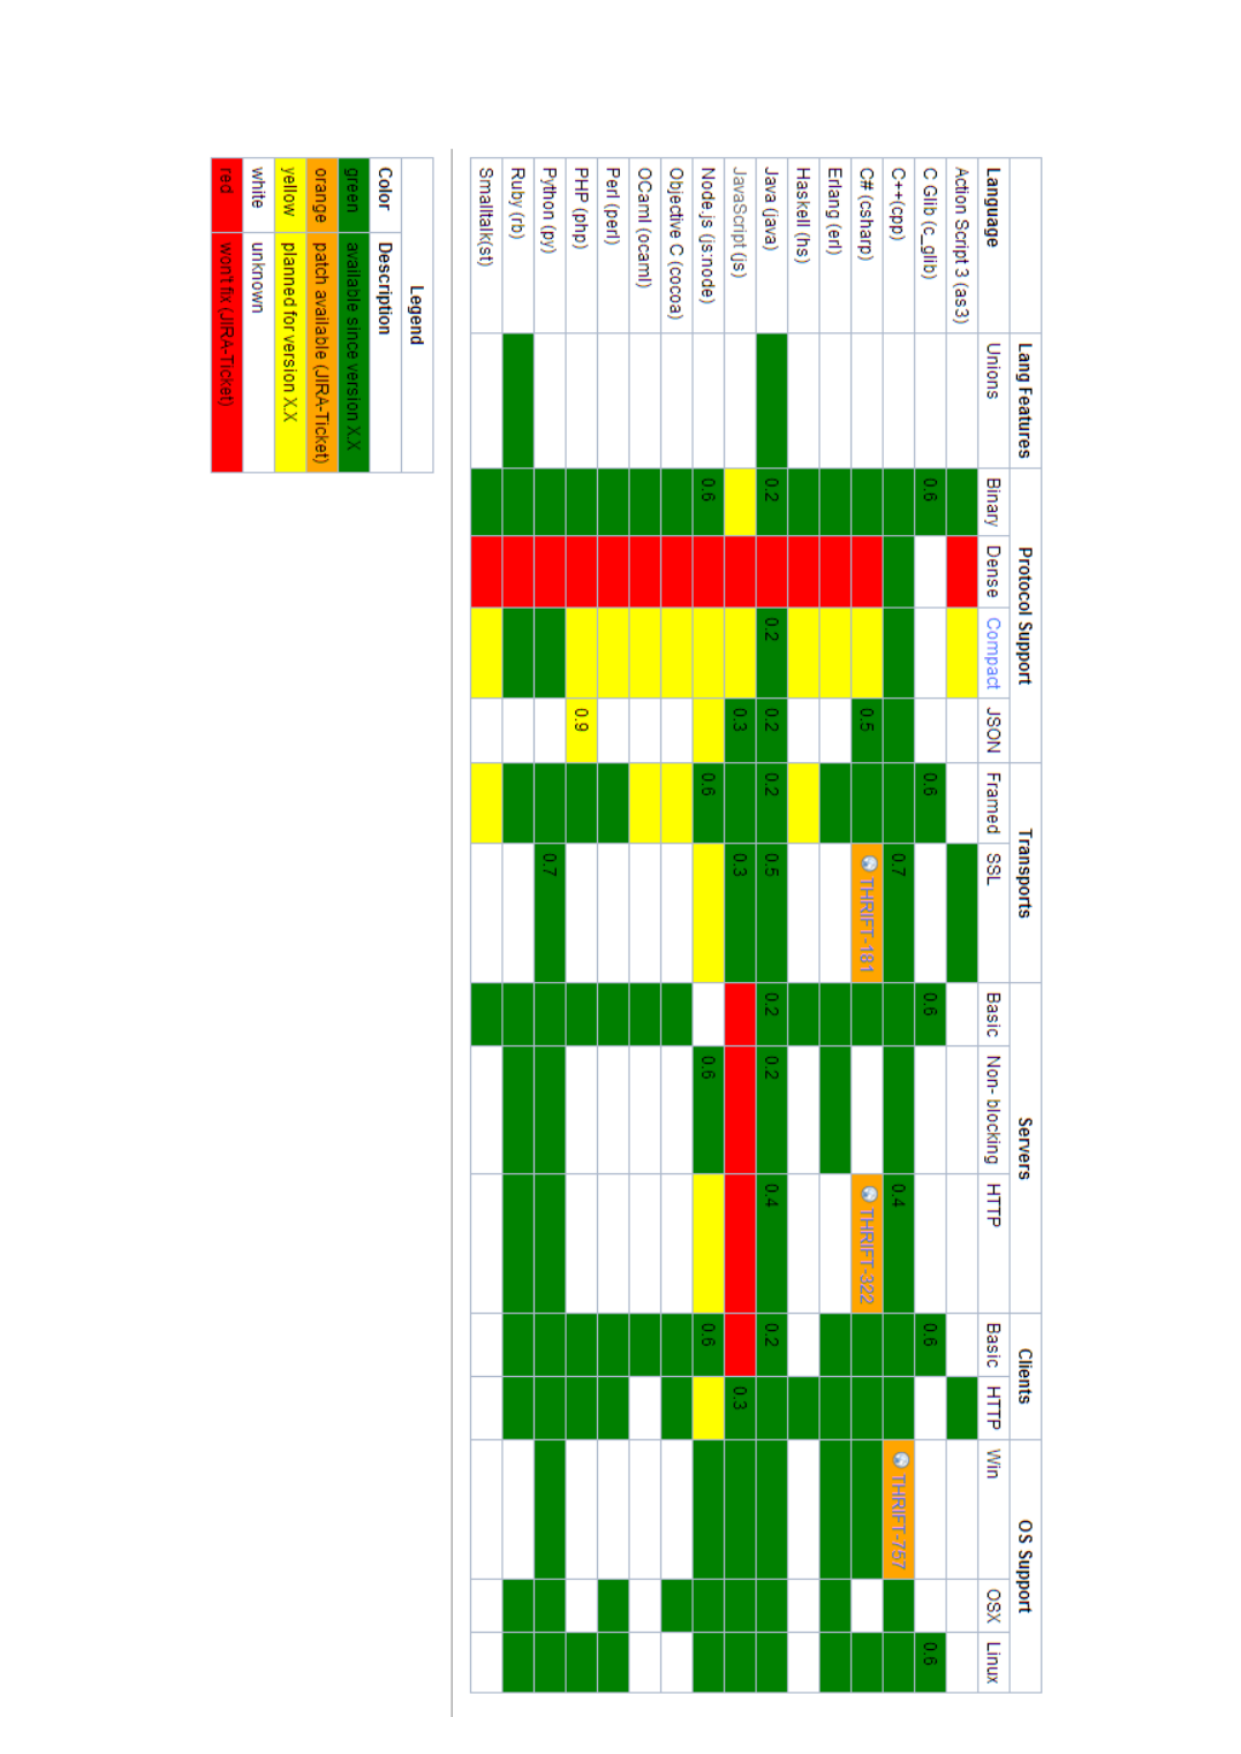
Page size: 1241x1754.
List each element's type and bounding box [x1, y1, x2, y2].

picture [199, 150, 1043, 1717]
